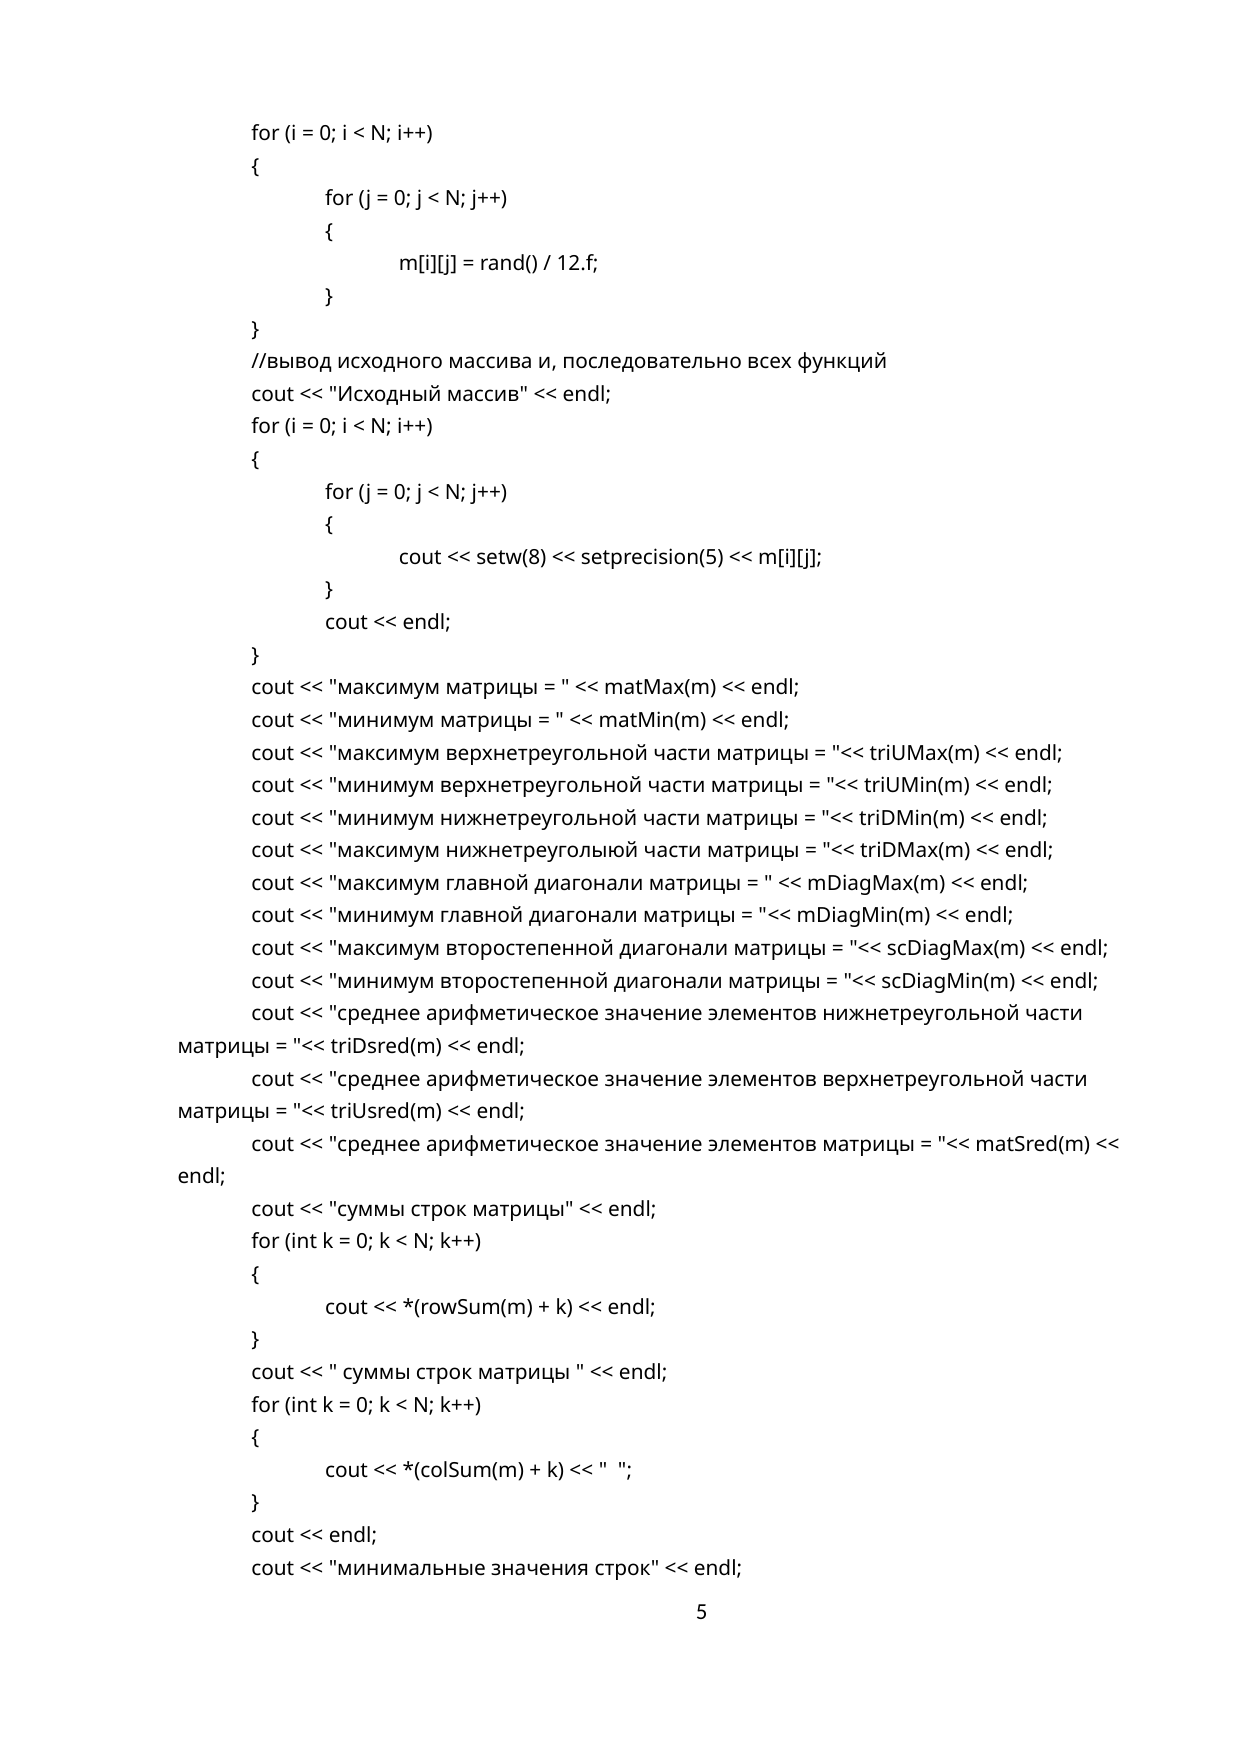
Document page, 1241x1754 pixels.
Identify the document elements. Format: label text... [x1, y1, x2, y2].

text cout << "Исходный массив" << endl; [177, 379, 1152, 407]
text { [177, 444, 1152, 473]
text cout << "минимум главной диагонали матрицы = " << mDiagMin(m) << endl; [177, 901, 1152, 929]
text cout << "максимум верхнетреугольной части матрицы = "<< triUMax(m) << endl; [177, 738, 1152, 766]
text } [177, 281, 1152, 309]
text cout << *(colSum(m) + k) << " "; [177, 1455, 1152, 1483]
text for (int k = 0; k < N; k++) [177, 1390, 1152, 1418]
text cout << "минимальные значения строк" << endl; [177, 1553, 1152, 1581]
text } [177, 640, 1152, 668]
text { [177, 1422, 1152, 1451]
text for (i = 0; i < N; i++) [177, 412, 1152, 440]
text } [177, 574, 1152, 603]
text } [177, 1324, 1152, 1353]
text cout << "минимум второстепенной диагонали матрицы = "<< scDiagMin(m) << endl; [177, 966, 1152, 994]
text for (i = 0; i < N; i++) [177, 118, 1152, 147]
text } [177, 314, 1152, 342]
text cout << "максимум главной диагонали матрицы = " << mDiagMax(m) << endl; [177, 868, 1152, 896]
text cout << "среднее арифметическое значение элементов верхнетреугольной части матрицы = "<< triUsred(m) << endl; [177, 1064, 1152, 1125]
text cout << "минимум нижнетреугольной части матрицы = "<< triDMin(m) << endl; [177, 803, 1152, 831]
text } [177, 1487, 1152, 1516]
text { [177, 151, 1152, 179]
text cout << "максимум нижнетреуголыюй части матрицы = "<< triDMax(m) << endl; [177, 835, 1152, 864]
text //вывод исходного массива и, последовательно всех функций [177, 346, 1152, 375]
text cout << "минимум верхнетреугольной части матрицы = "<< triUMin(m) << endl; [177, 770, 1152, 799]
text for (j = 0; j < N; j++) [177, 477, 1152, 505]
text { [177, 216, 1152, 244]
text cout << *(rowSum(m) + k) << endl; [177, 1292, 1152, 1320]
text cout << "среднее арифметическое значение элементов матрицы = "<< matSred(m) << endl; [177, 1129, 1152, 1190]
text cout << "максимум второстепенной диагонали матрицы = "<< scDiagMax(m) << endl; [177, 933, 1152, 962]
text cout << endl; [177, 607, 1152, 636]
text cout << "максимум матрицы = " << matMax(m) << endl; [177, 672, 1152, 701]
text for (j = 0; j < N; j++) [177, 183, 1152, 212]
text cout << " суммы строк матрицы " << endl; [177, 1357, 1152, 1386]
text cout << "суммы строк матрицы" << endl; [177, 1194, 1152, 1222]
text cout << "минимум матрицы = " << matMin(m) << endl; [177, 705, 1152, 733]
text { [177, 509, 1152, 538]
text for (int k = 0; k < N; k++) [177, 1227, 1152, 1255]
text { [177, 1259, 1152, 1288]
text cout << "среднее арифметическое значение элементов нижнетреугольной части матрицы = "<< triDsred(m) << endl; [177, 998, 1152, 1059]
text cout << endl; [177, 1520, 1152, 1548]
text m[i][j] = rand() / 12.f; [177, 248, 1152, 277]
text cout << setw(8) << setprecision(5) << m[i][j]; [177, 542, 1152, 570]
